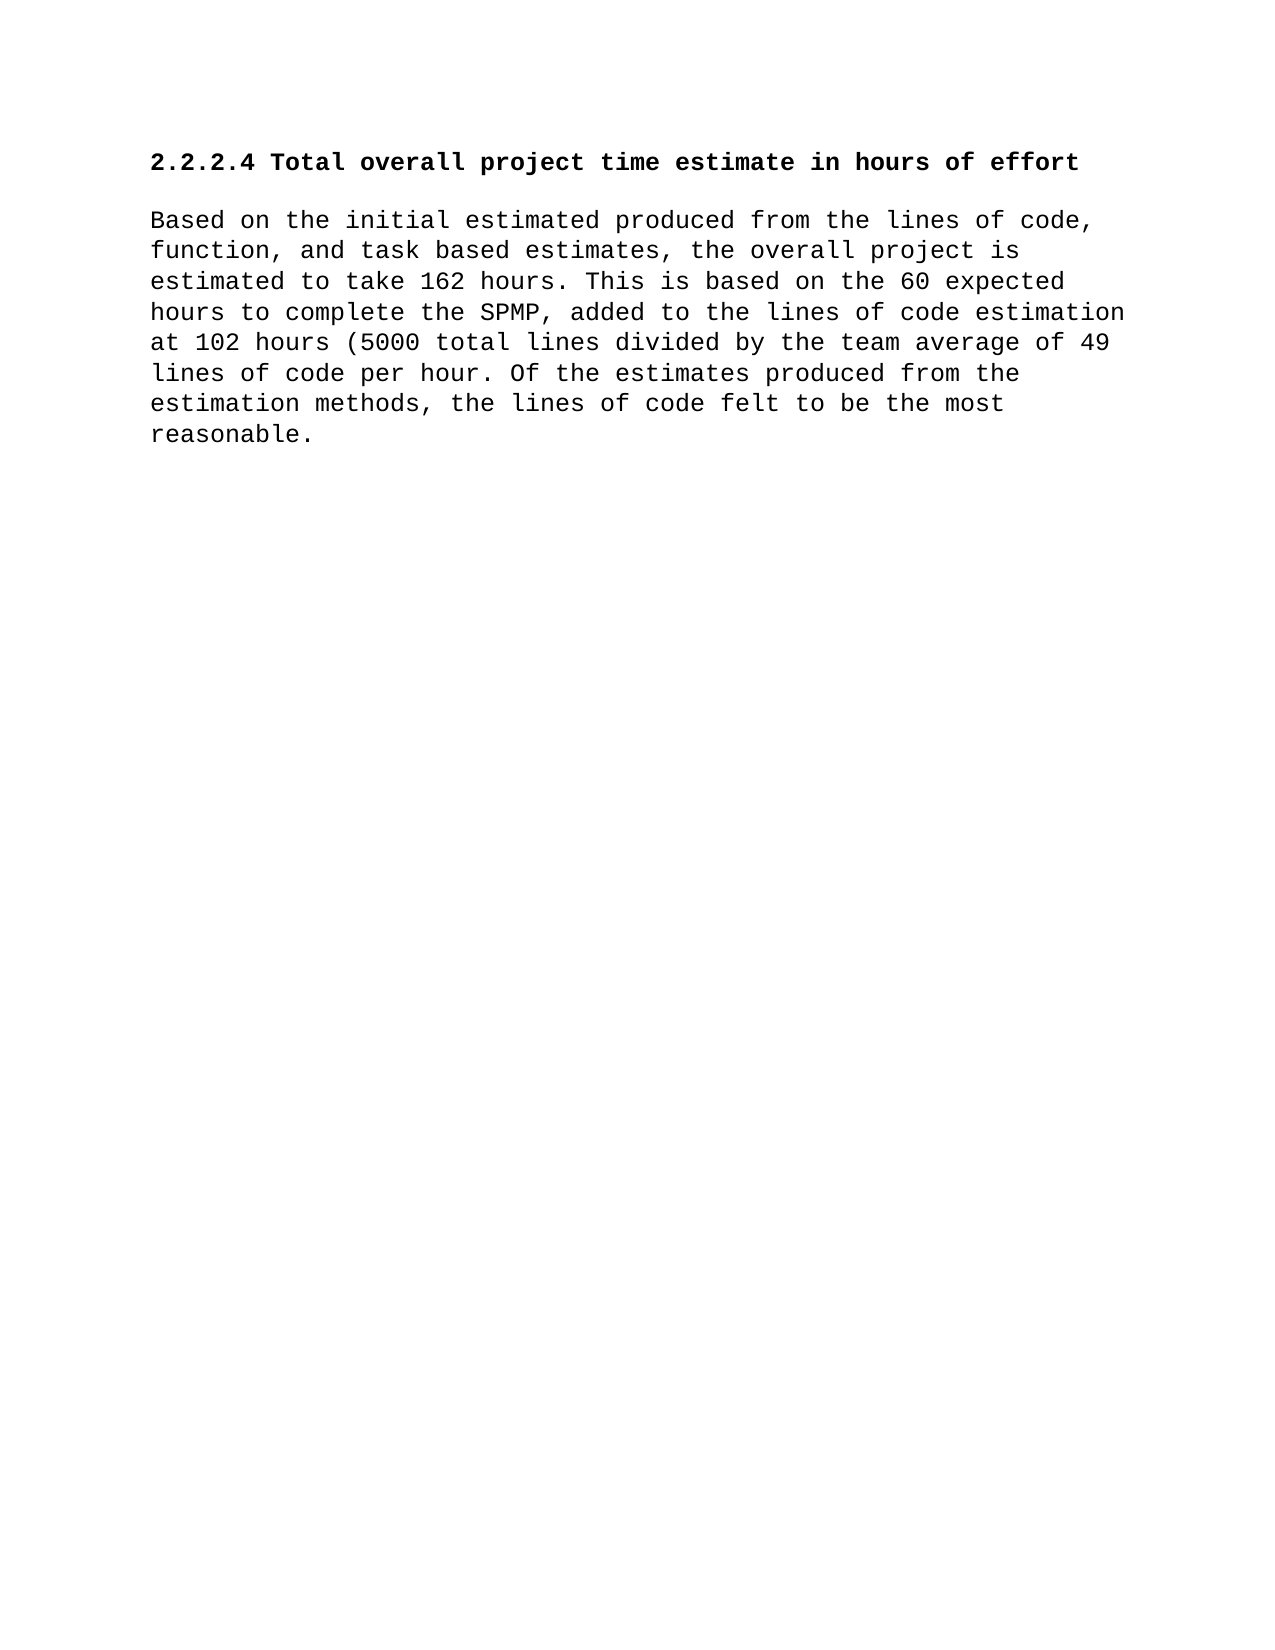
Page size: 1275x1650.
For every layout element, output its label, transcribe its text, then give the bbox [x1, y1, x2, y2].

text Based on the initial estimated produced from the lines of code, function, and task based estimates, the overall project is estimated to take 162 hours. This is based on the 60 expected hours to complete the SPMP, added to the lines of code estimation at 102 hours (5000 total lines divided by the team average of 49 lines of code per hour. Of the estimates produced from the estimation methods, the lines of code felt to be the most reasonable. [150, 207, 1125, 449]
text 2.2.2.4 Total overall project time estimate in hours of effort [150, 150, 1125, 178]
